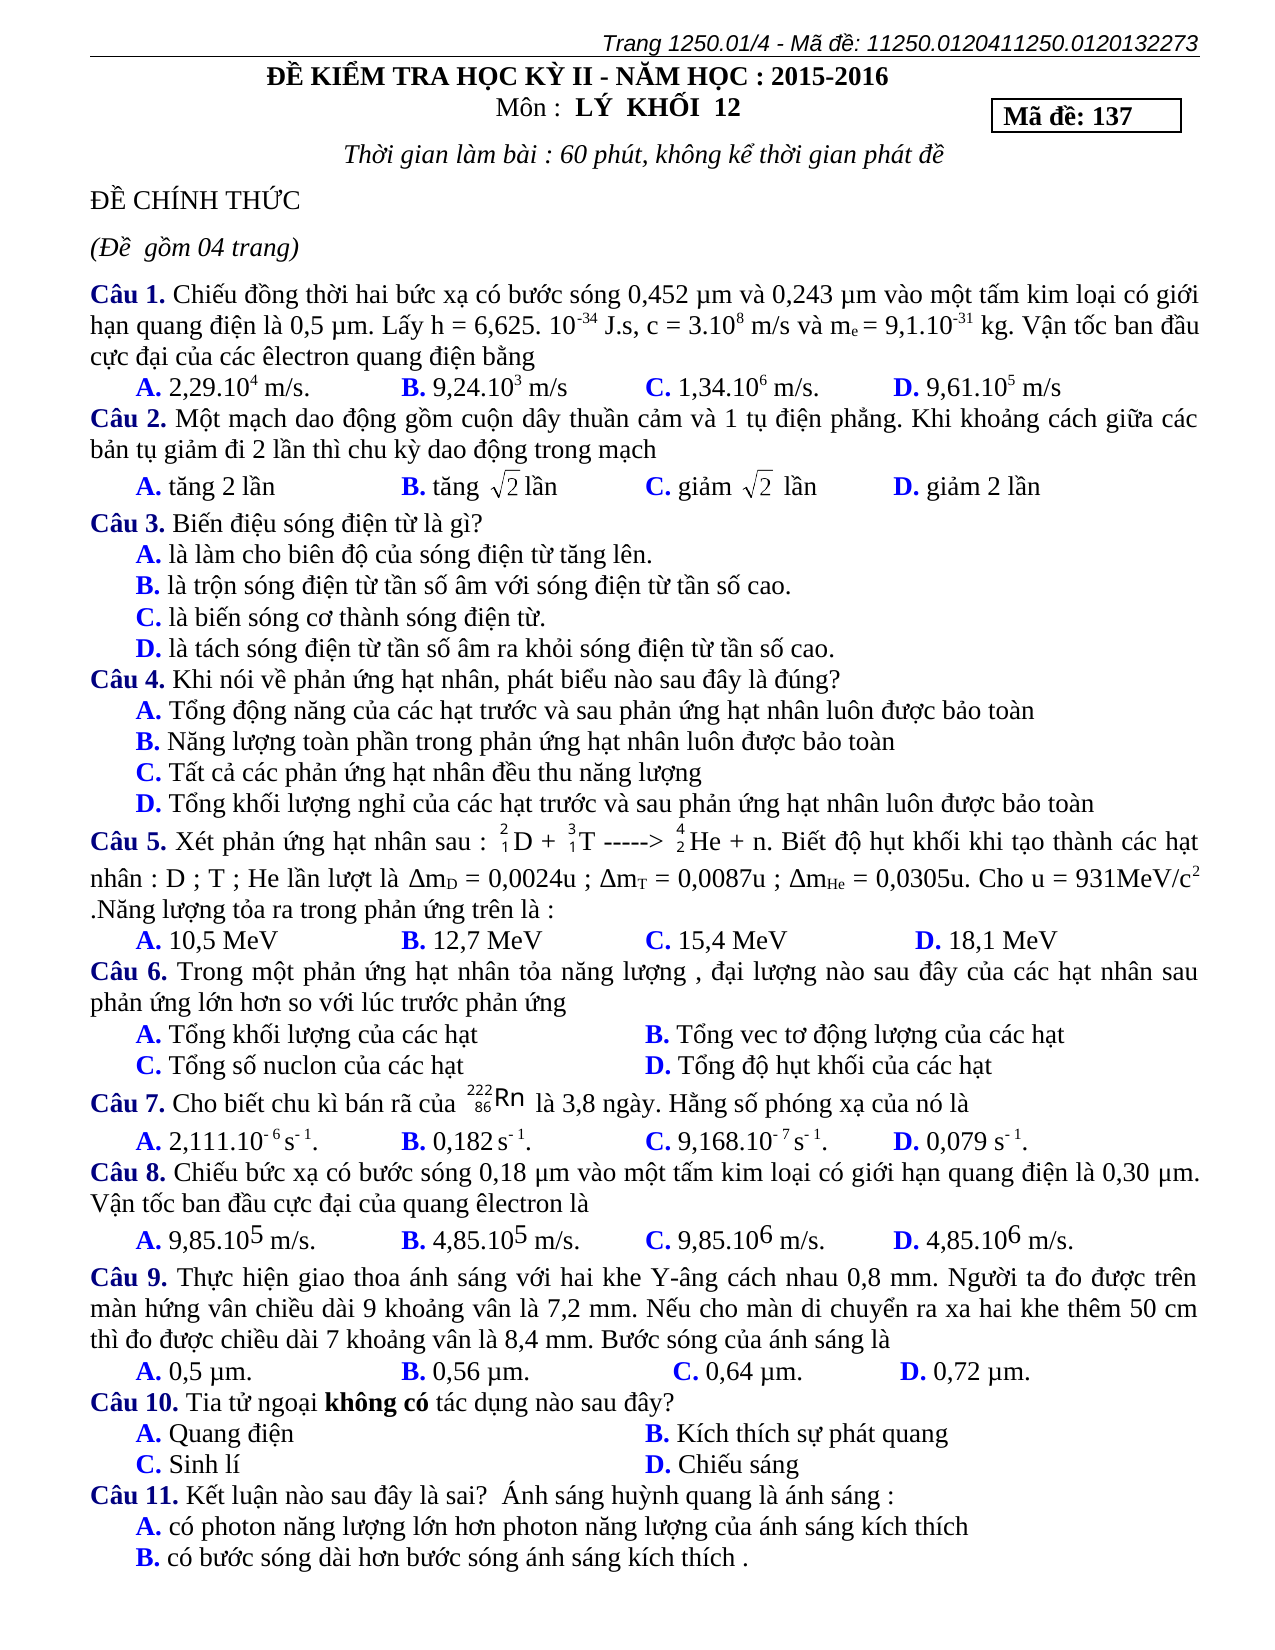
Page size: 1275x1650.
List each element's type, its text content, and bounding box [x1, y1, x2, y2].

text A. Quang điện B. Kích thích sự phát quang [90, 1417, 1200, 1448]
text Câu 4. Khi nói về phản ứng hạt nhân, phát biểu nào sau đây là đúng? [90, 663, 1200, 694]
text Câu 1. Chiếu đồng thời hai bức xạ có bước sóng 0,452 µm và 0,243 µm vào một tấm kim loại có giới hạn quang điện là 0,5 µm. Lấy h = 6,625. 10-34 J.s, c = 3.108 m/s và me = 9,1.10-31 kg. Vận tốc ban đầu cực đại của các êlectron quang điện bằng [90, 278, 1200, 371]
text Câu 2. Một mạch dao động gồm cuộn dây thuần cảm và 1 tụ điện phẳng. Khi khoảng cách giữa các bản tụ giảm đi 2 lần thì chu kỳ dao động trong mạch [90, 402, 1200, 465]
text Câu 11. Kết luận nào sau đây là sai? Ánh sáng huỳnh quang là ánh sáng : [90, 1479, 1200, 1510]
text Câu 3. Biến điệu sóng điện từ là gì? [90, 507, 1200, 538]
text ĐỀ CHÍNH THỨC [90, 184, 1200, 216]
text Câu 7. Cho biết chu kì bán rã của là 3,8 ngày. Hằng số phóng xạ của nó là [90, 1080, 1200, 1125]
text Thời gian làm bài : 60 phút, không kể thời gian phát đề [90, 138, 1200, 169]
text C. là biến sóng cơ thành sóng điện từ. [90, 601, 1200, 632]
text Câu 10. Tia tử ngoại không có tác dụng nào sau đây? [90, 1386, 1200, 1417]
text C. Sinh lí D. Chiếu sáng [90, 1448, 1200, 1479]
text A. Tổng khối lượng của các hạt B. Tổng vec tơ động lượng của các hạt [90, 1018, 1200, 1049]
text B. Năng lượng toàn phần trong phản ứng hạt nhân luôn được bảo toàn [90, 725, 1200, 756]
text A. 0,5 µm. B. 0,56 µm. C. 0,64 µm. D. 0,72 µm. [90, 1355, 1200, 1386]
text B. là trộn sóng điện từ tần số âm với sóng điện từ tần số cao. [90, 569, 1200, 601]
text (Đề gồm 04 trang) [90, 231, 1200, 262]
text Câu 8. Chiếu bức xạ có bước sóng 0,18 μm vào một tấm kim loại có giới hạn quang điện là 0,30 μm. Vận tốc ban đầu cực đại của quang êlectron là [90, 1156, 1200, 1218]
text Câu 6. Trong một phản ứng hạt nhân tỏa năng lượng , đại lượng nào sau đây của các hạt nhân sau phản ứng lớn hơn so với lúc trước phản ứng [90, 955, 1200, 1018]
text Môn : LÝ KHỐI 12 [90, 91, 1200, 122]
text A. 9,85.105 m/s. B. 4,85.105 m/s. C. 9,85.106 m/s. D. 4,85.106 m/s. [90, 1218, 1200, 1261]
text A. Tổng động năng của các hạt trước và sau phản ứng hạt nhân luôn được bảo toàn [90, 694, 1200, 725]
text A. là làm cho biên độ của sóng điện từ tăng lên. [90, 538, 1200, 569]
text A. 2,29.104 m/s. B. 9,24.103 m/s C. 1,34.106 m/s. D. 9,61.105 m/s [90, 371, 1200, 402]
text A. 2,111.10- 6 s- 1. B. 0,182 s- 1. C. 9,168.10- 7 s- 1. D. 0,079 s- 1. [90, 1125, 1200, 1156]
text A. 10,5 MeV B. 12,7 MeV C. 15,4 MeV D. 18,1 MeV [90, 924, 1200, 955]
text ĐỀ KIỂM TRA HỌC KỲ II - NĂM HỌC : 2015-2016 [90, 60, 1200, 91]
text B. có bước sóng dài hơn bước sóng ánh sáng kích thích . [90, 1542, 1200, 1573]
text C. Tất cả các phản ứng hạt nhân đều thu năng lượng [90, 756, 1200, 787]
text C. Tổng số nuclon của các hạt D. Tổng độ hụt khối của các hạt [90, 1049, 1200, 1080]
text Câu 5. Xét phản ứng hạt nhân sau : D + T -----> He + n. Biết độ hụt khối khi tạo thành các hạt nhân : D ; T ; He lần lượt là ∆mD = 0,0024u ; ∆mT = 0,0087u ; ∆mHe = 0,0305u. Cho u = 931MeV/c2 .Năng lượng tỏa ra trong phản ứng trên là : [90, 819, 1200, 924]
table_header Mã đề: 137 [993, 100, 1180, 131]
text D. Tổng khối lượng nghỉ của các hạt trước và sau phản ứng hạt nhân luôn được bảo toàn [90, 787, 1200, 819]
text A. tăng 2 lần B. tăng lần C. giảm lần D. giảm 2 lần [90, 465, 1200, 507]
text A. có photon năng lượng lớn hơn photon năng lượng của ánh sáng kích thích [90, 1510, 1200, 1542]
text D. là tách sóng điện từ tần số âm ra khỏi sóng điện từ tần số cao. [90, 632, 1200, 663]
text Câu 9. Thực hiện giao thoa ánh sáng với hai khe Y-âng cách nhau 0,8 mm. Người ta đo được trên màn hứng vân chiều dài 9 khoảng vân là 7,2 mm. Nếu cho màn di chuyển ra xa hai khe thêm 50 cm thì đo được chiều dài 7 khoảng vân là 8,4 mm. Bước sóng của ánh sáng là [90, 1261, 1200, 1355]
